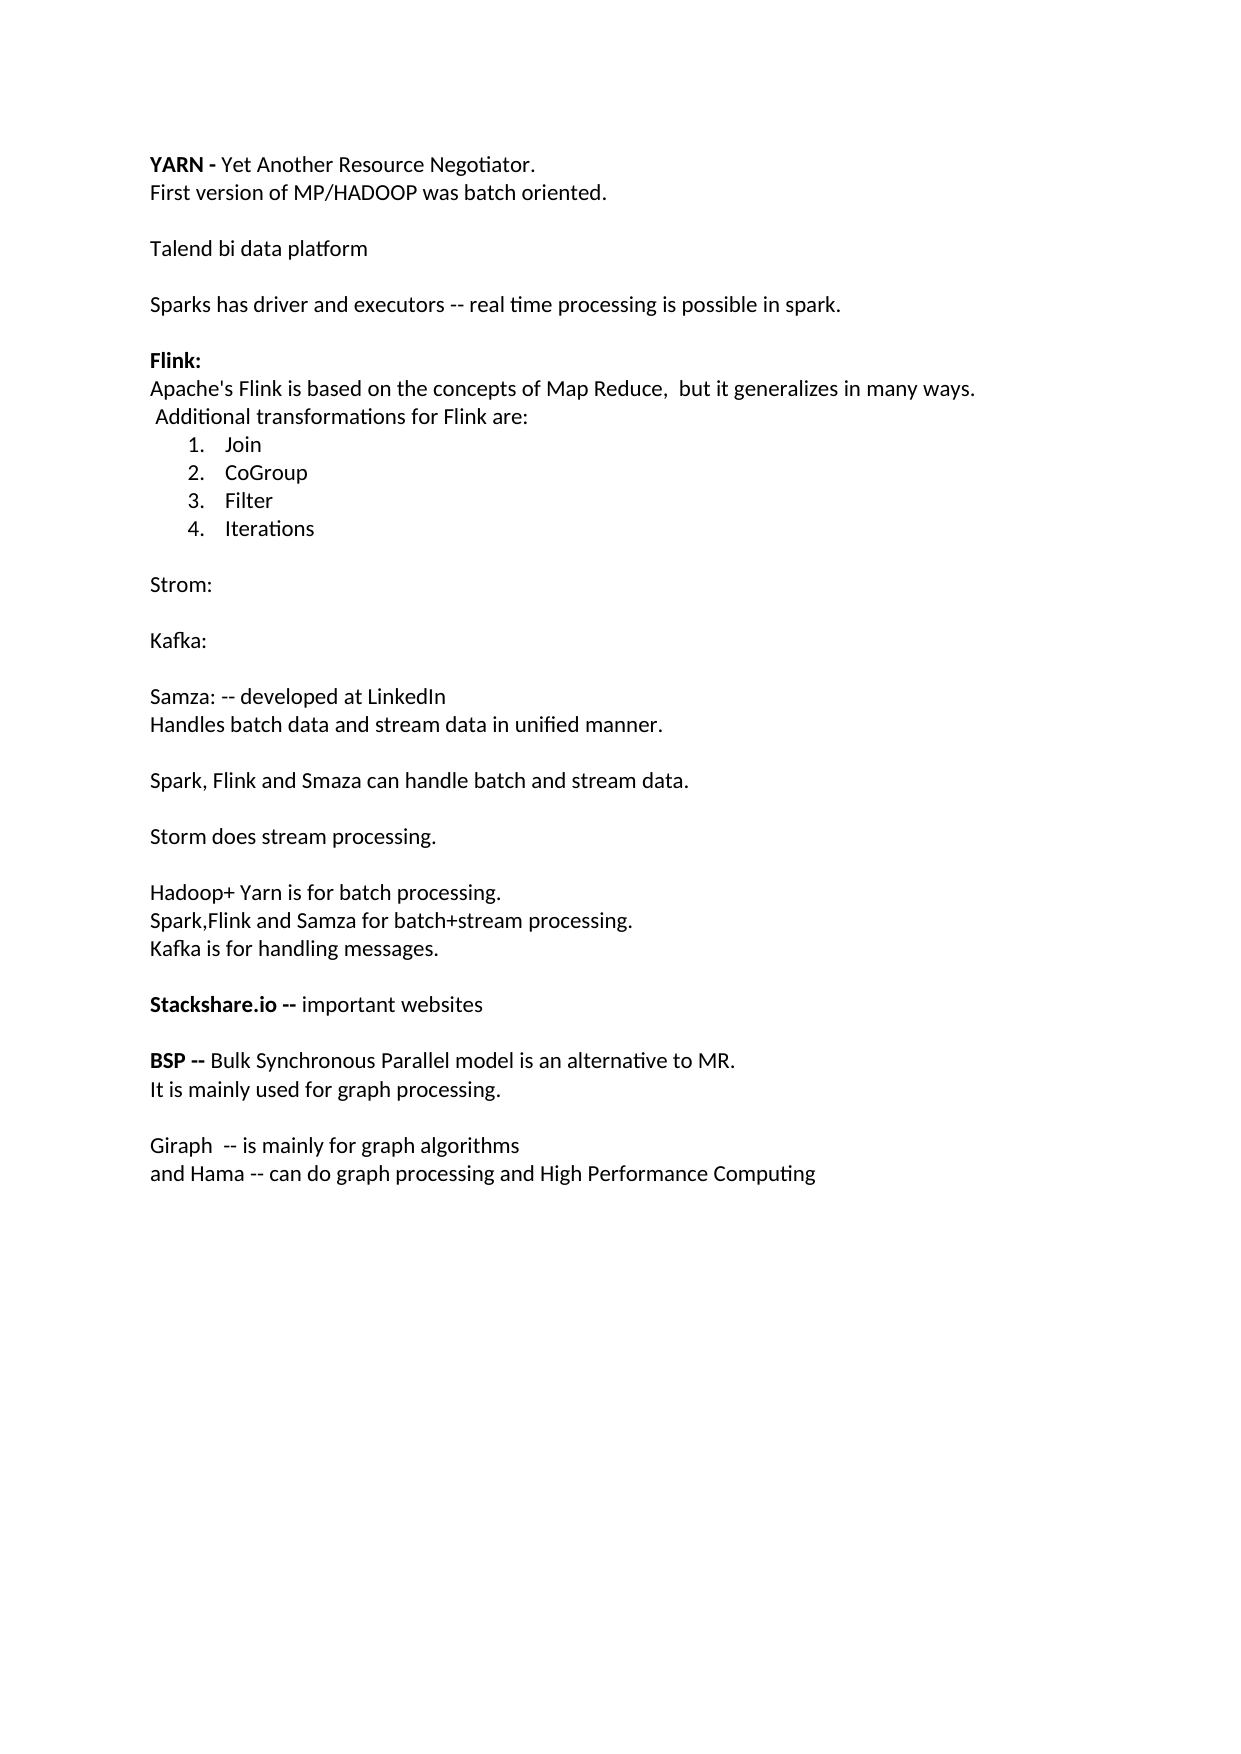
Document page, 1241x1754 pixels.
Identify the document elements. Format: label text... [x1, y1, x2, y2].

text Samza: -- developed at LinkedIn [150, 682, 1090, 710]
text Spark, Flink and Smaza can handle batch and stream data. [150, 766, 1090, 794]
text YARN - Yet Another Resource Negotiator. [150, 150, 1090, 178]
text Kafka: [150, 626, 1090, 654]
text Stackshare.io -- important websites [150, 991, 1090, 1019]
text First version of MP/HADOOP was batch oriented. [150, 178, 1090, 206]
list Filter [187, 486, 1090, 514]
text It is mainly used for graph processing. [150, 1075, 1090, 1103]
text Talend bi data platform [150, 234, 1090, 262]
text Storm does stream processing. [150, 822, 1090, 851]
list CoGroup [187, 458, 1090, 486]
text Giraph -- is mainly for graph algorithms [150, 1131, 1090, 1159]
text Flink: [150, 346, 1090, 374]
list Join [187, 430, 1090, 458]
text Hadoop+ Yarn is for batch processing. [150, 878, 1090, 907]
list Iterations [187, 514, 1090, 542]
text BSP -- Bulk Synchronous Parallel model is an alternative to MR. [150, 1047, 1090, 1075]
text Sparks has driver and executors -- real time processing is possible in spark. [150, 290, 1090, 318]
text Apache's Flink is based on the concepts of Map Reduce, but it generalizes in many ways. [150, 374, 1090, 402]
text Strom: [150, 570, 1090, 598]
text Kafka is for handling messages. [150, 934, 1090, 963]
text Handles batch data and stream data in unified manner. [150, 710, 1090, 738]
text Additional transformations for Flink are: [150, 402, 1090, 430]
text and Hama -- can do graph processing and High Performance Computing [150, 1159, 1090, 1187]
text Spark,Flink and Samza for batch+stream processing. [150, 907, 1090, 934]
